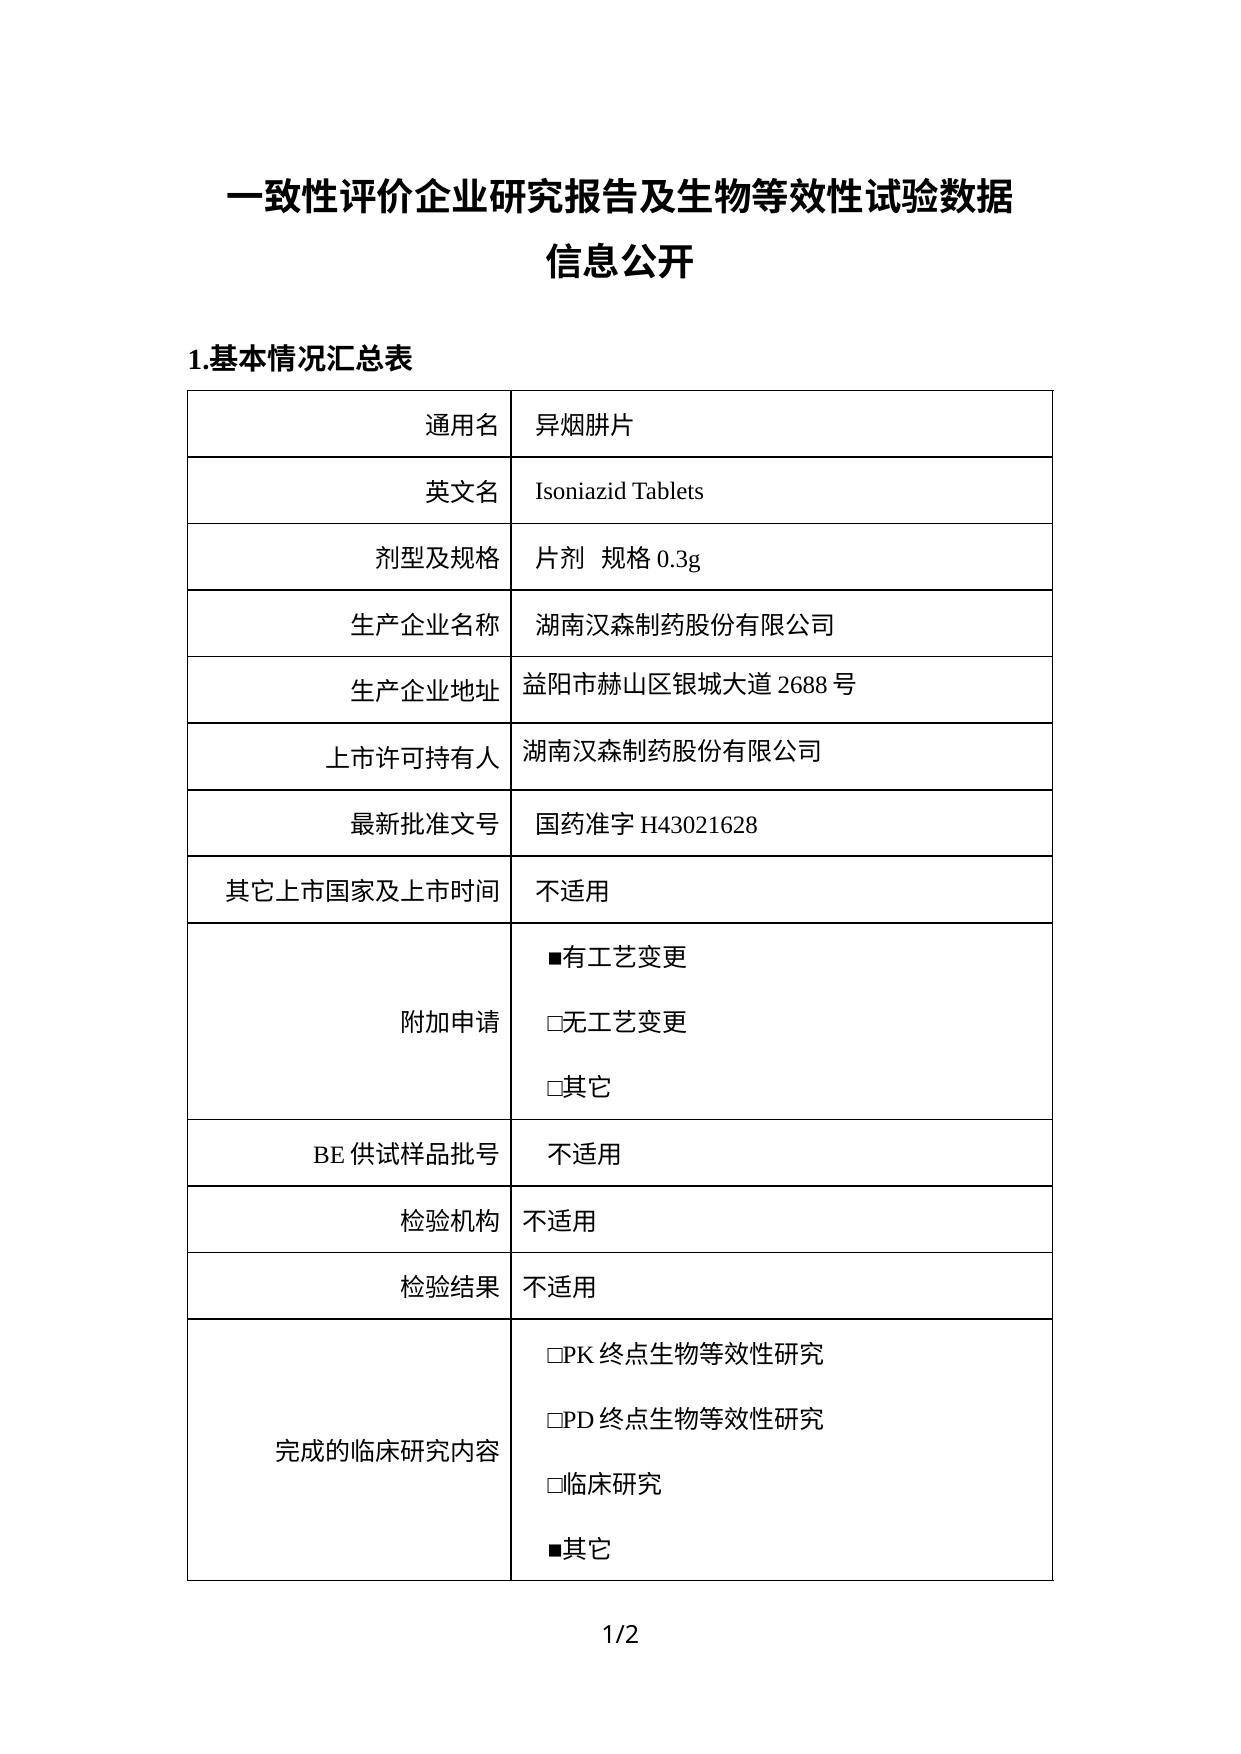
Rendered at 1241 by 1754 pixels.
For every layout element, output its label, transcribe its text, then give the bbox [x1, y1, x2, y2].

table_cell □PK终点生物等效性研究 □PD终点生物等效性研究 □临床研究 ■其它 [512, 1320, 1052, 1580]
table_cell 生产企业地址 [188, 657, 510, 722]
table_cell BE供试样品批号 [188, 1120, 510, 1185]
table_header 异烟肼片 [512, 391, 1052, 456]
table_cell 湖南汉森制药股份有限公司 [512, 724, 1052, 789]
table_cell 益阳市赫山区银城大道2688号 [512, 657, 1052, 722]
table_cell 不适用 [512, 1120, 1052, 1185]
text 1.基本情况汇总表 [187, 324, 1053, 389]
table_cell 完成的临床研究内容 [188, 1320, 510, 1580]
table_header 通用名 [188, 391, 510, 456]
table_cell 生产企业名称 [188, 591, 510, 656]
table_cell 检验结果 [188, 1253, 510, 1318]
table_cell 最新批准文号 [188, 791, 510, 855]
table_cell 附加申请 [188, 924, 510, 1118]
table_cell ■有工艺变更 □无工艺变更 □其它 [512, 924, 1052, 1118]
table_cell 片剂 规格0.3g [512, 524, 1052, 589]
table_cell 不适用 [512, 1187, 1052, 1252]
table_cell 国药准字H43021628 [512, 791, 1052, 855]
table_cell 剂型及规格 [188, 524, 510, 589]
text 一致性评价企业研究报告及生物等效性试验数据 [187, 162, 1053, 227]
table_cell Isoniazid Tablets [512, 458, 1052, 523]
table_cell 检验机构 [188, 1187, 510, 1252]
table_cell 英文名 [188, 458, 510, 523]
table_cell 不适用 [512, 857, 1052, 922]
table_cell 不适用 [512, 1253, 1052, 1318]
table_cell 其它上市国家及上市时间 [188, 857, 510, 922]
table_cell 湖南汉森制药股份有限公司 [512, 591, 1052, 656]
table_cell 上市许可持有人 [188, 724, 510, 789]
text 信息公开 [187, 227, 1053, 292]
